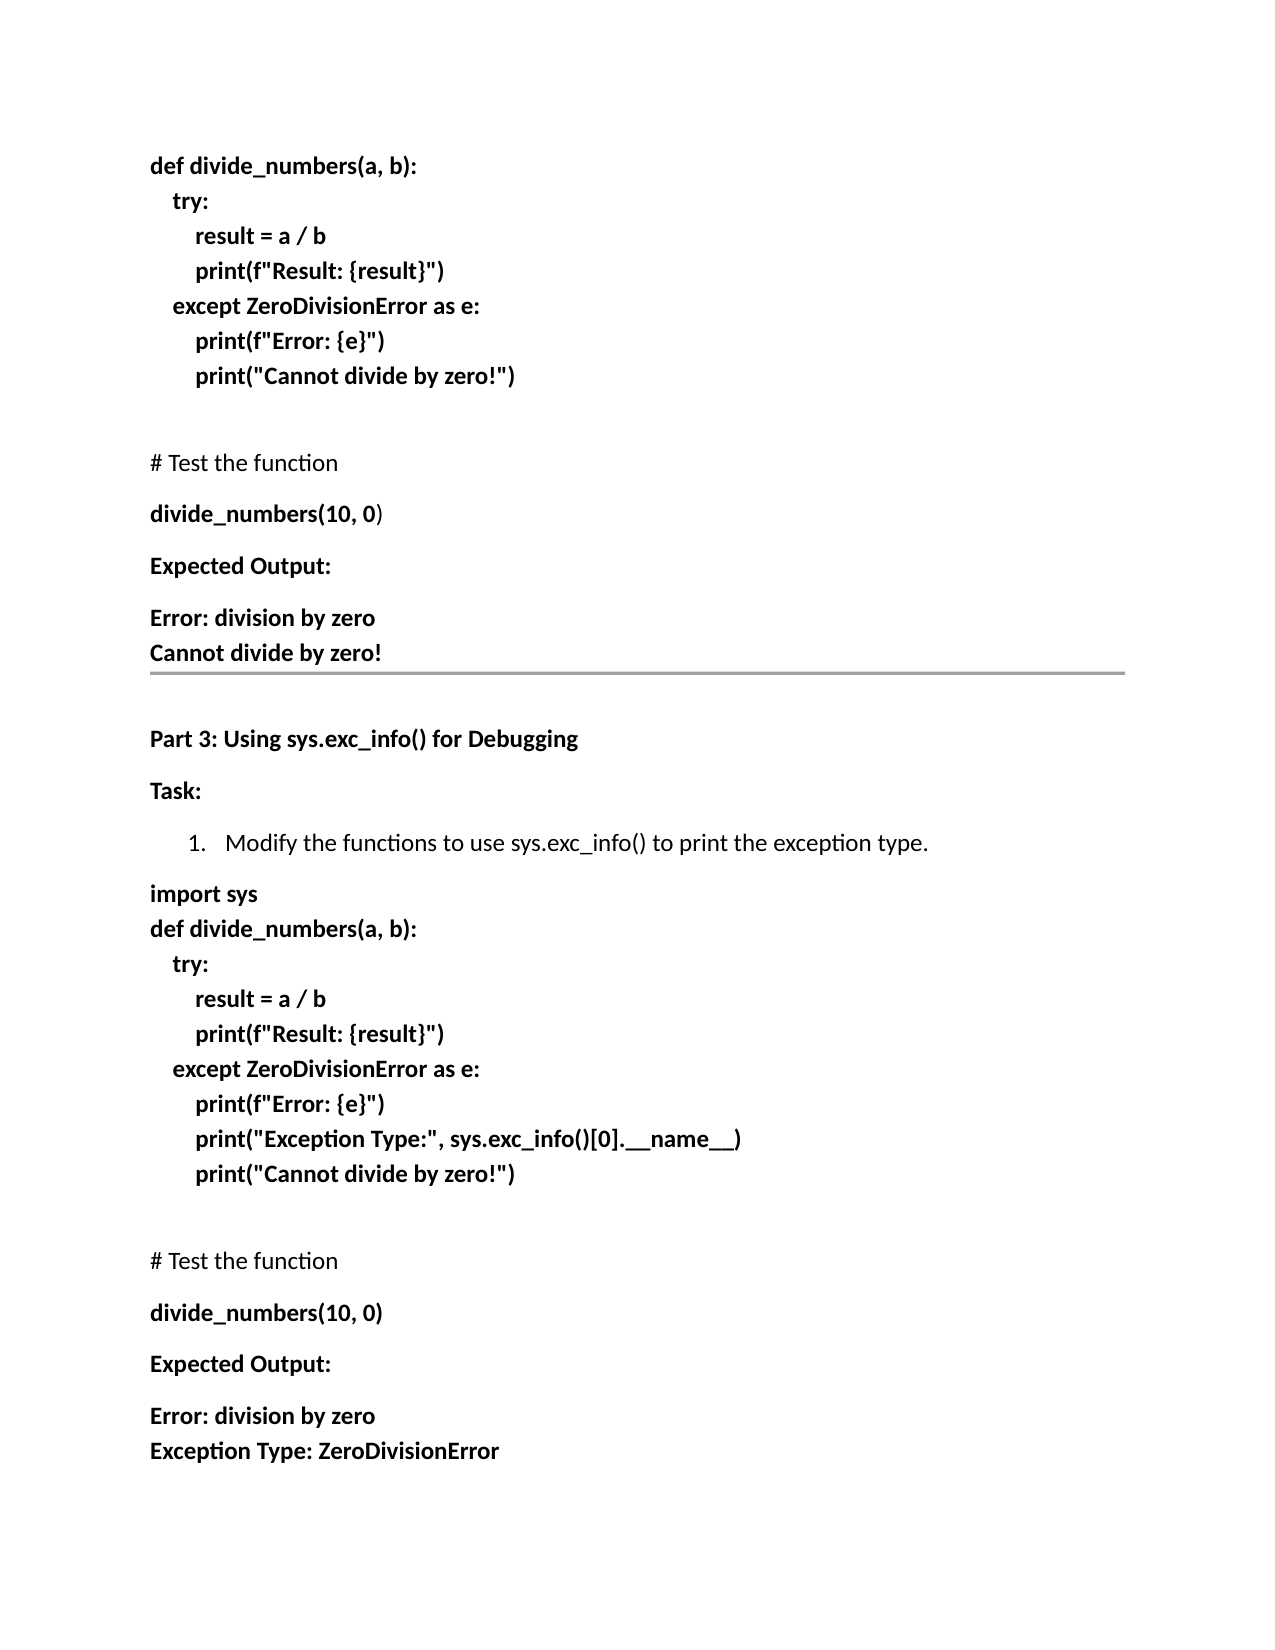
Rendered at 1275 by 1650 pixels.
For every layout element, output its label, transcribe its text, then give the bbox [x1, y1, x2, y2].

text Error: division by zero [150, 1400, 1125, 1431]
text print(f"Result: {result}") [150, 255, 1125, 286]
text Task: [150, 775, 1125, 806]
text result = a / b [150, 983, 1125, 1014]
text Part 3: Using sys.exc_info() for Debugging [150, 723, 1125, 754]
text result = a / b [150, 220, 1125, 251]
text print("Cannot divide by zero!") [150, 360, 1125, 391]
text print(f"Result: {result}") [150, 1018, 1125, 1049]
text Expected Output: [150, 1348, 1125, 1379]
text print("Cannot divide by zero!") [150, 1158, 1125, 1189]
text divide_numbers(10, 0) [150, 1297, 1125, 1327]
text except ZeroDivisionError as e: [150, 290, 1125, 321]
text print(f"Error: {e}") [150, 325, 1125, 356]
text except ZeroDivisionError as e: [150, 1053, 1125, 1084]
text divide_numbers(10, 0) [150, 498, 1125, 529]
text try: [150, 185, 1125, 216]
text print("Exception Type:", sys.exc_info()[0].__name__) [150, 1123, 1125, 1154]
list Modify the functions to use sys.exc_info() to print the exception type. [187, 827, 1125, 857]
text def divide_numbers(a, b): [150, 913, 1125, 944]
text try: [150, 948, 1125, 979]
text def divide_numbers(a, b): [150, 150, 1125, 181]
text # Test the function [150, 447, 1125, 477]
text print(f"Error: {e}") [150, 1088, 1125, 1119]
text import sys [150, 878, 1125, 909]
text Exception Type: ZeroDivisionError [150, 1435, 1125, 1466]
text Cannot divide by zero! [150, 637, 1125, 667]
text Error: division by zero [150, 602, 1125, 632]
text # Test the function [150, 1245, 1125, 1276]
text Expected Output: [150, 550, 1125, 581]
